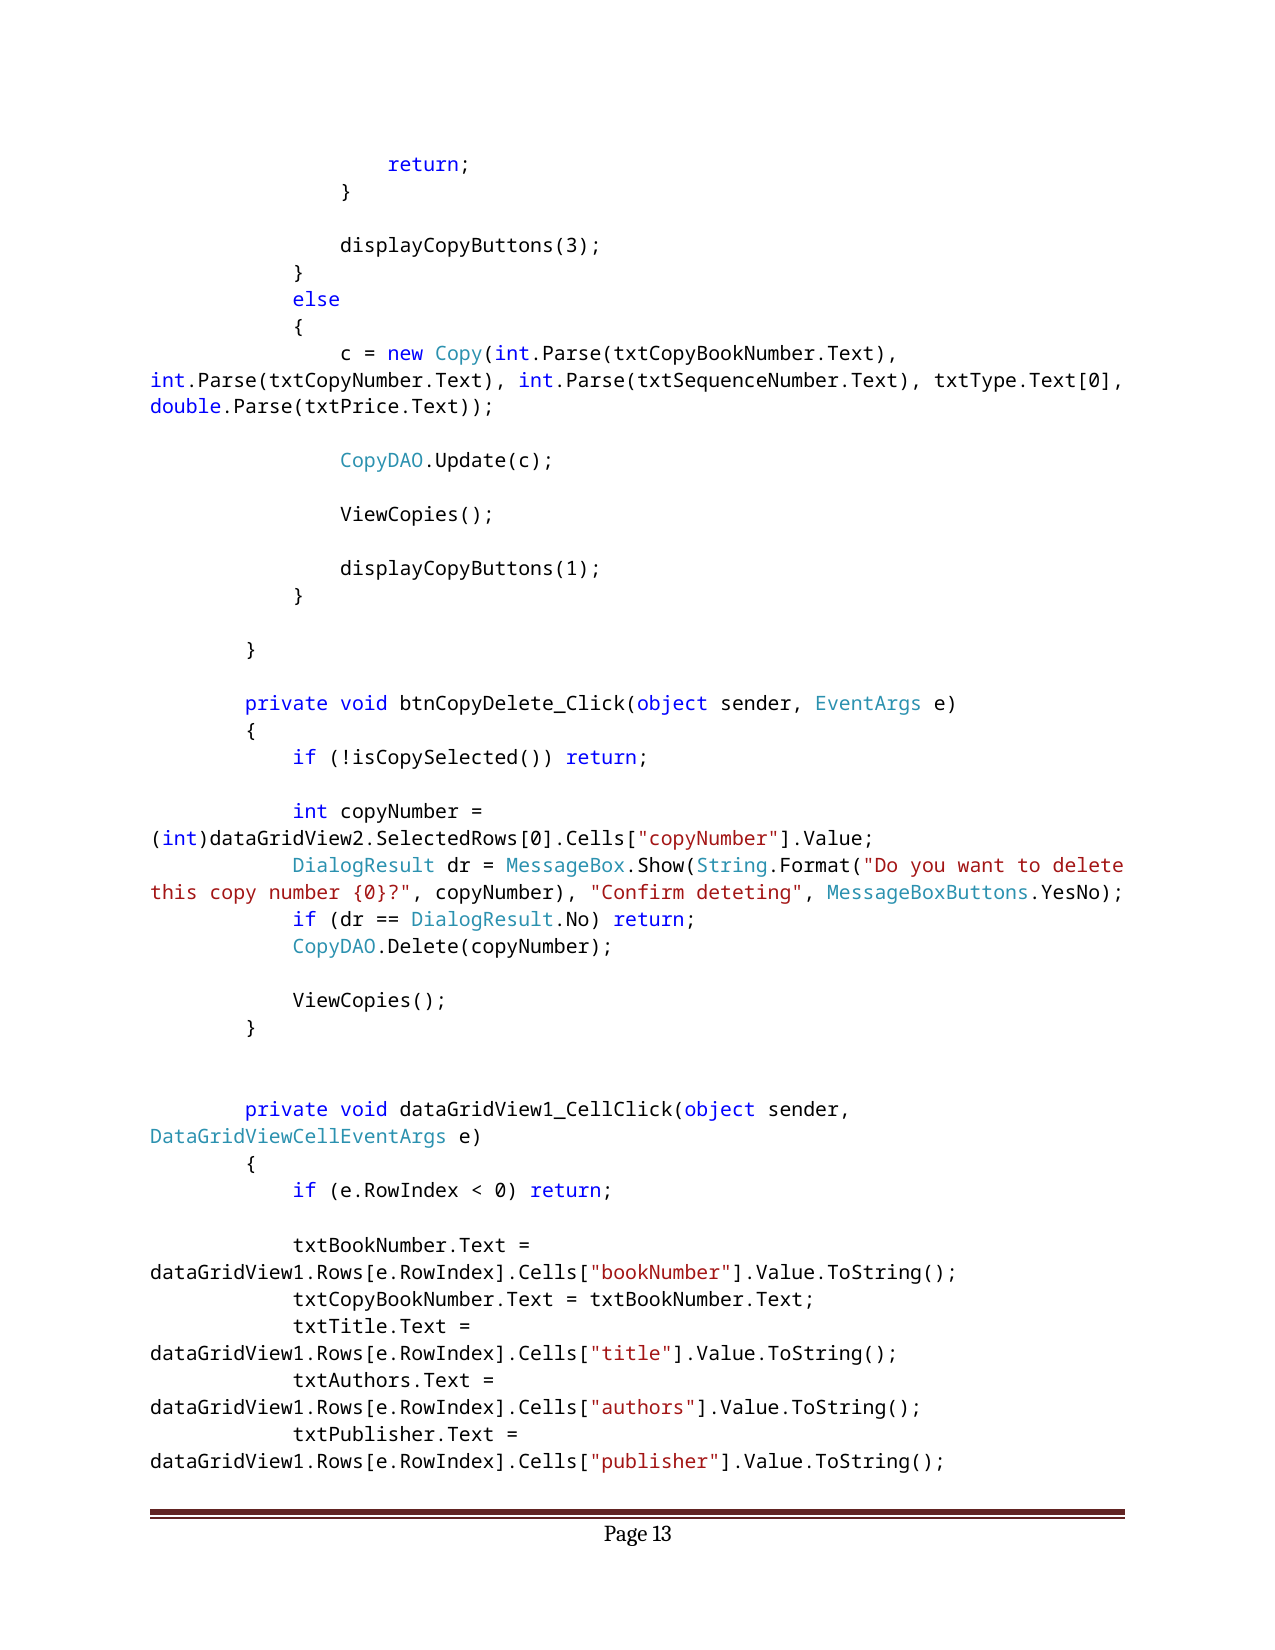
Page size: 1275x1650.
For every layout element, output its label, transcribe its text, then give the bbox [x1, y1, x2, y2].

text c = new Copy(int.Parse(txtCopyBookNumber.Text), int.Parse(txtCopyNumber.Text), int.Parse(txtSequenceNumber.Text), txtType.Text[0], double.Parse(txtPrice.Text)); [150, 339, 1125, 420]
text if (e.RowIndex < 0) return; [150, 1176, 1125, 1203]
text DialogResult dr = MessageBox.Show(String.Format("Do you want to delete this copy number {0}?", copyNumber), "Confirm deteting", MessageBoxButtons.YesNo); [150, 851, 1125, 905]
text { [150, 1149, 1125, 1176]
text CopyDAO.Update(c); [150, 447, 1125, 474]
text } [150, 636, 1125, 663]
text int copyNumber = (int)dataGridView2.SelectedRows[0].Cells["copyNumber"].Value; [150, 797, 1125, 851]
text txtAuthors.Text = dataGridView1.Rows[e.RowIndex].Cells["authors"].Value.ToString(); [150, 1366, 1125, 1420]
text if (!isCopySelected()) return; [150, 743, 1125, 771]
text txtCopyBookNumber.Text = txtBookNumber.Text; [150, 1285, 1125, 1312]
text else [150, 285, 1125, 312]
text } [150, 582, 1125, 609]
text private void dataGridView1_CellClick(object sender, DataGridViewCellEventArgs e) [150, 1095, 1125, 1149]
text ViewCopies(); [150, 986, 1125, 1013]
text return; [150, 150, 1125, 177]
text { [150, 312, 1125, 339]
text } [150, 258, 1125, 285]
text txtPublisher.Text = dataGridView1.Rows[e.RowIndex].Cells["publisher"].Value.ToString(); [150, 1420, 1125, 1474]
text displayCopyButtons(3); [150, 231, 1125, 258]
text displayCopyButtons(1); [150, 555, 1125, 582]
text txtTitle.Text = dataGridView1.Rows[e.RowIndex].Cells["title"].Value.ToString(); [150, 1312, 1125, 1366]
text txtBookNumber.Text = dataGridView1.Rows[e.RowIndex].Cells["bookNumber"].Value.ToString(); [150, 1231, 1125, 1285]
text CopyDAO.Delete(copyNumber); [150, 932, 1125, 959]
text ViewCopies(); [150, 501, 1125, 528]
text } [150, 1013, 1125, 1040]
text if (dr == DialogResult.No) return; [150, 905, 1125, 932]
text private void btnCopyDelete_Click(object sender, EventArgs e) [150, 689, 1125, 717]
text { [150, 717, 1125, 743]
text } [150, 177, 1125, 204]
